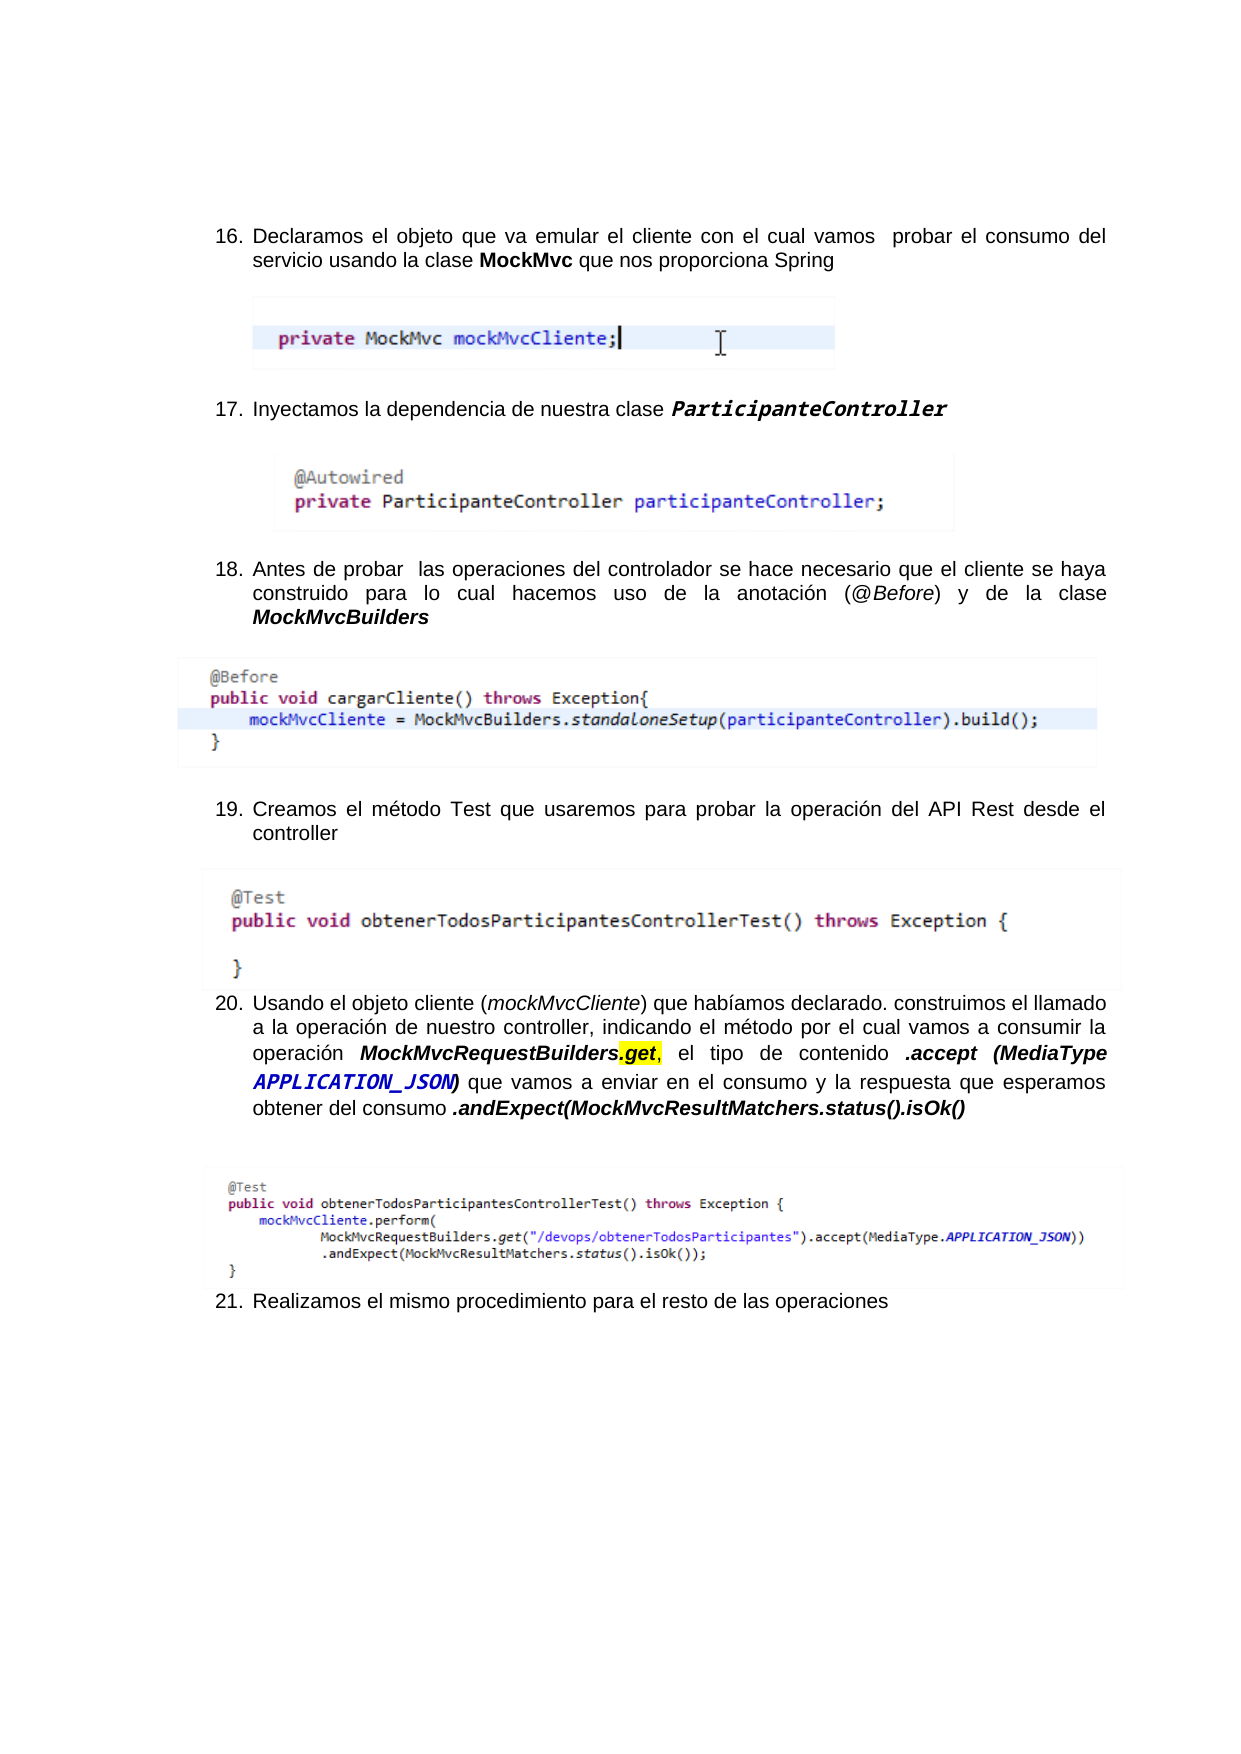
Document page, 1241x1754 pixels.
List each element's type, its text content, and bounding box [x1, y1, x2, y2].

list Inyectamos la dependencia de nuestra clase ParticipanteController [215, 394, 1107, 422]
picture [252, 296, 835, 370]
picture [177, 657, 1098, 768]
list Declaramos el objeto que va emular el cliente con el cual vamos probar el consumo del servicio usando la clase MockMvc que nos proporciona Spring [215, 224, 1107, 272]
list Usando el objeto cliente (mockMvcCliente) que habíamos declarado. construimos el llamado a la operación de nuestro controller, indicando el método por el cual vamos a consumir la operación MockMvcRequestBuilders.get, el tipo de contenido .accept (MediaType APPLICATION_JSON) que vamos a enviar en el consumo y la respuesta que esperamos obtener del consumo .andExpect(MockMvcResultMatchers.status().isOk() [215, 991, 1107, 1119]
picture [273, 453, 955, 532]
picture [201, 868, 1123, 991]
list Antes de probar las operaciones del controlador se hace necesario que el cliente se haya construido para lo cual hacemos uso de la anotación (@Before) y de la clase MockMvcBuilders [215, 557, 1107, 629]
list Realizamos el mismo procedimiento para el resto de las operaciones [215, 1289, 1107, 1313]
list Creamos el método Test que usaremos para probar la operación del API Rest desde el controller [215, 796, 1107, 844]
picture [203, 1166, 1125, 1289]
